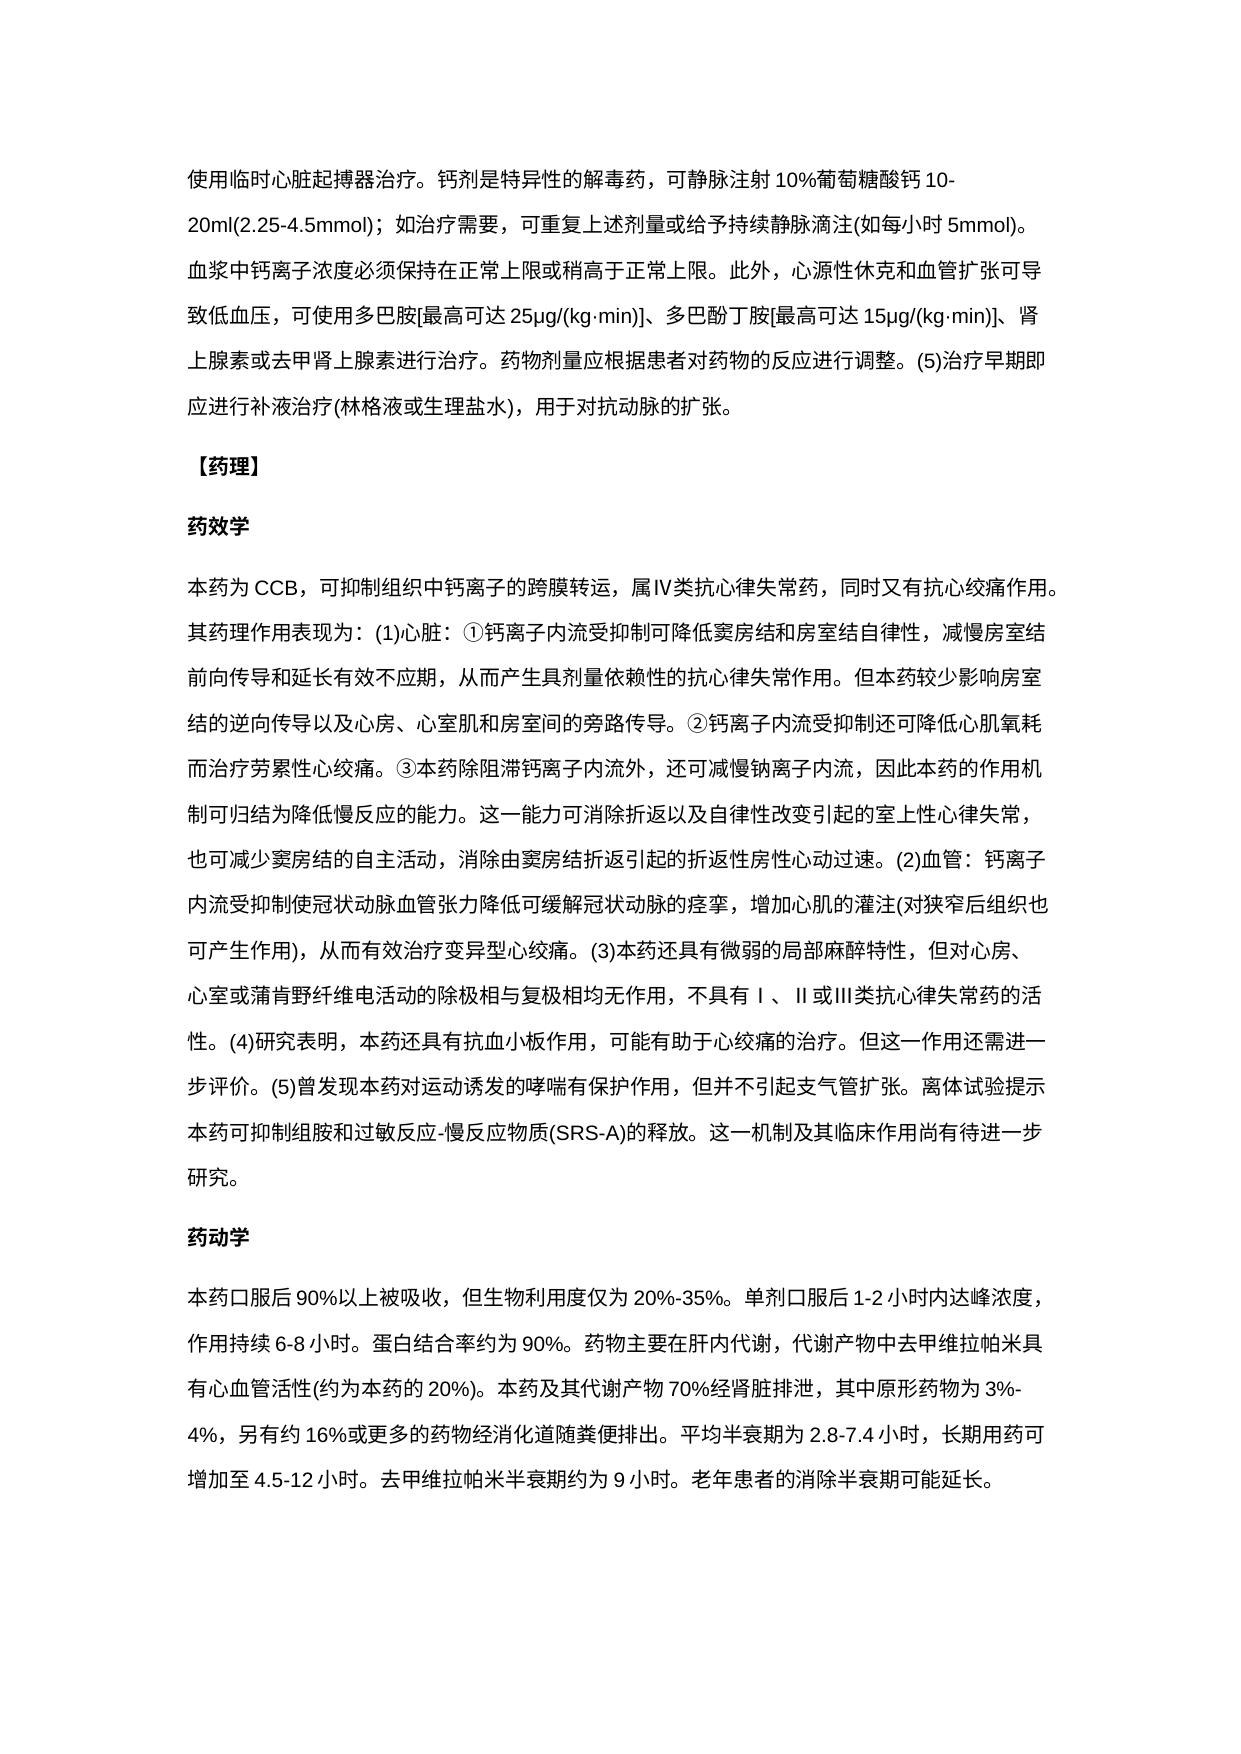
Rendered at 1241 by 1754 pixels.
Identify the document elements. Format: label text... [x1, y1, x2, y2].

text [187, 162, 1053, 422]
text 药动学 [187, 1220, 1053, 1253]
text 本药口服后90%以上被吸收，但生物利用度仅为20%-35%。单剂口服后1-2小时内达峰浓度，作用持续6-8小时。蛋白结合率约为90%。药物主要在肝内代谢，代谢产物中去甲维拉帕米具有心血管活性(约为本药的20%)。本药及其代谢产物70%经肾脏排泄，其中原形药物为3%-4%，另有约16%或更多的药物经消化道随粪便排出。平均半衰期为2.8-7.4小时，长期用药可增加至4.5-12小时。去甲维拉帕米半衰期约为9小时。老年患者的消除半衰期可能延长。 [187, 1281, 1053, 1495]
text 【药理】 [187, 449, 1053, 482]
text 本药为CCB，可抑制组织中钙离子的跨膜转运，属Ⅳ类抗心律失常药，同时又有抗心绞痛作用。其药理作用表现为：(1)心脏：①钙离子内流受抑制可降低窦房结和房室结自律性，减慢房室结前向传导和延长有效不应期，从而产生具剂量依赖性的抗心律失常作用。但本药较少影响房室结的逆向传导以及心房、心室肌和房室间的旁路传导。②钙离子内流受抑制还可降低心肌氧耗而治疗劳累性心绞痛。③本药除阻滞钙离子内流外，还可减慢钠离子内流，因此本药的作用机制可归结为降低慢反应的能力。这一能力可消除折返以及自律性改变引起的室上性心律失常，也可减少窦房结的自主活动，消除由窦房结折返引起的折返性房性心动过速。(2)血管：钙离子内流受抑制使冠状动脉血管张力降低可缓解冠状动脉的痉挛，增加心肌的灌注(对狭窄后组织也可产生作用)，从而有效治疗变异型心绞痛。(3)本药还具有微弱的局部麻醉特性，但对心房、心室或蒲肯野纤维电活动的除极相与复极相均无作用，不具有Ⅰ、Ⅱ或Ⅲ类抗心律失常药的活性。(4)研究表明，本药还具有抗血小板作用，可能有助于心绞痛的治疗。但这一作用还需进一步评价。(5)曾发现本药对运动诱发的哮喘有保护作用，但并不引起支气管扩张。离体试验提示本药可抑制组胺和过敏反应-慢反应物质(SRS-A)的释放。这一机制及其临床作用尚有待进一步研究。 [187, 570, 1053, 1193]
text 药效学 [187, 509, 1053, 542]
